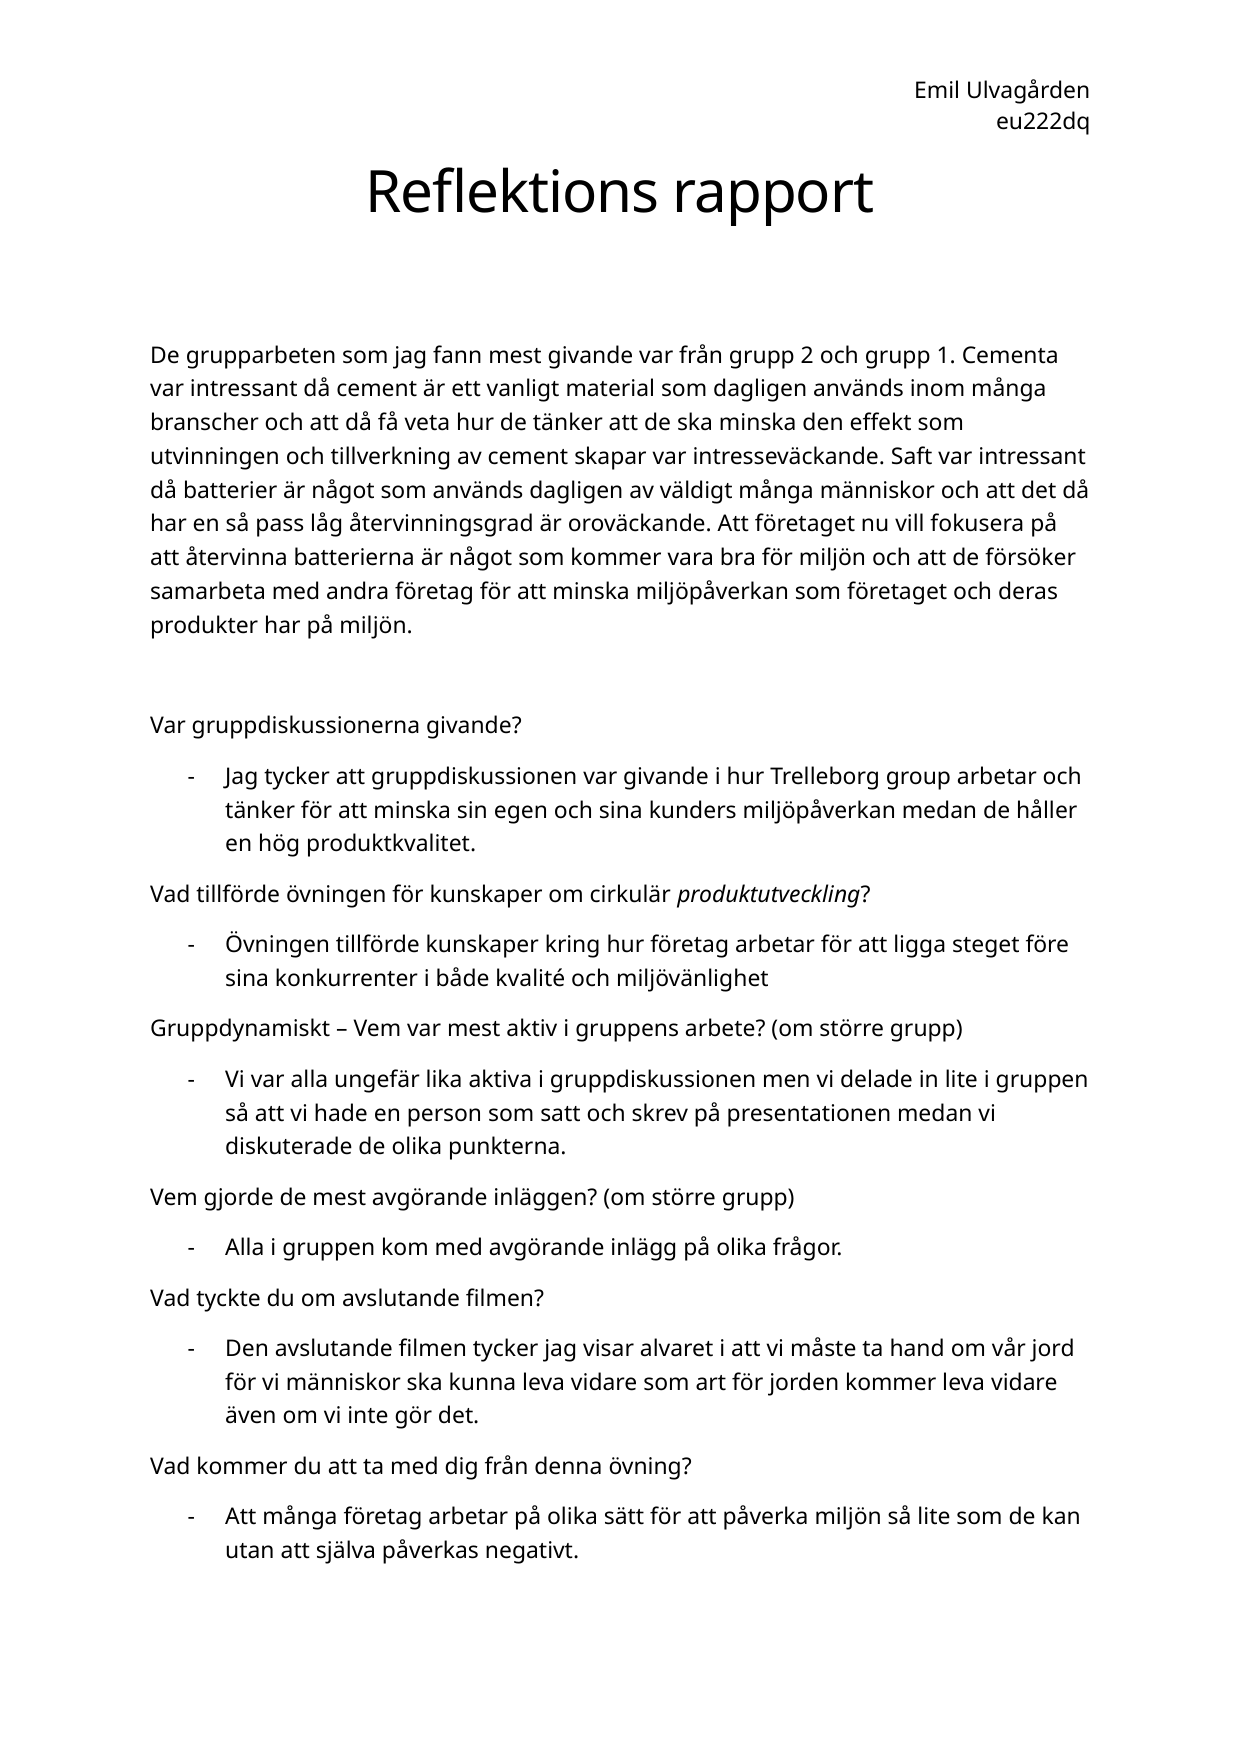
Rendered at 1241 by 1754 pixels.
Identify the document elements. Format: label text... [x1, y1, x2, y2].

title Reflektions rapport [150, 150, 1090, 229]
list Den avslutande filmen tycker jag visar alvaret i att vi måste ta hand om vår jord för vi människor ska kunna leva vidare som art för jorden kommer leva vidare även om vi inte gör det. [187, 1332, 1090, 1431]
text Vad kommer du att ta med dig från denna övning? [150, 1450, 1090, 1481]
text Gruppdynamiskt – Vem var mest aktiv i gruppens arbete? (om större grupp) [150, 1012, 1090, 1044]
list Att många företag arbetar på olika sätt för att påverka miljön så lite som de kan utan att själva påverkas negativt. [187, 1500, 1090, 1565]
list Jag tycker att gruppdiskussionen var givande i hur Trelleborg group arbetar och tänker för att minska sin egen och sina kunders miljöpåverkan medan de håller en hög produktkvalitet. [187, 760, 1090, 859]
text De grupparbeten som jag fann mest givande var från grupp 2 och grupp 1. Cementa var intressant då cement är ett vanligt material som dagligen används inom många branscher och att då få veta hur de tänker att de ska minska den effekt som utvinningen och tillverkning av cement skapar var intresseväckande. Saft var intressant då batterier är något som används dagligen av väldigt många människor och att det då har en så pass låg återvinningsgrad är oroväckande. Att företaget nu vill fokusera på att återvinna batterierna är något som kommer vara bra för miljön och att de försöker samarbeta med andra företag för att minska miljöpåverkan som företaget och deras produkter har på miljön. [150, 339, 1090, 640]
list Alla i gruppen kom med avgörande inlägg på olika frågor. [187, 1231, 1090, 1262]
list Vi var alla ungefär lika aktiva i gruppdiskussionen men vi delade in lite i gruppen så att vi hade en person som satt och skrev på presentationen medan vi diskuterade de olika punkterna. [187, 1063, 1090, 1162]
text Vad tyckte du om avslutande filmen? [150, 1282, 1090, 1313]
text Var gruppdiskussionerna givande? [150, 709, 1090, 741]
text Vad tillförde övningen för kunskaper om cirkulär produktutveckling? [150, 878, 1090, 909]
text Vem gjorde de mest avgörande inläggen? (om större grupp) [150, 1181, 1090, 1212]
list Övningen tillförde kunskaper kring hur företag arbetar för att ligga steget före sina konkurrenter i både kvalité och miljövänlighet [187, 928, 1090, 993]
